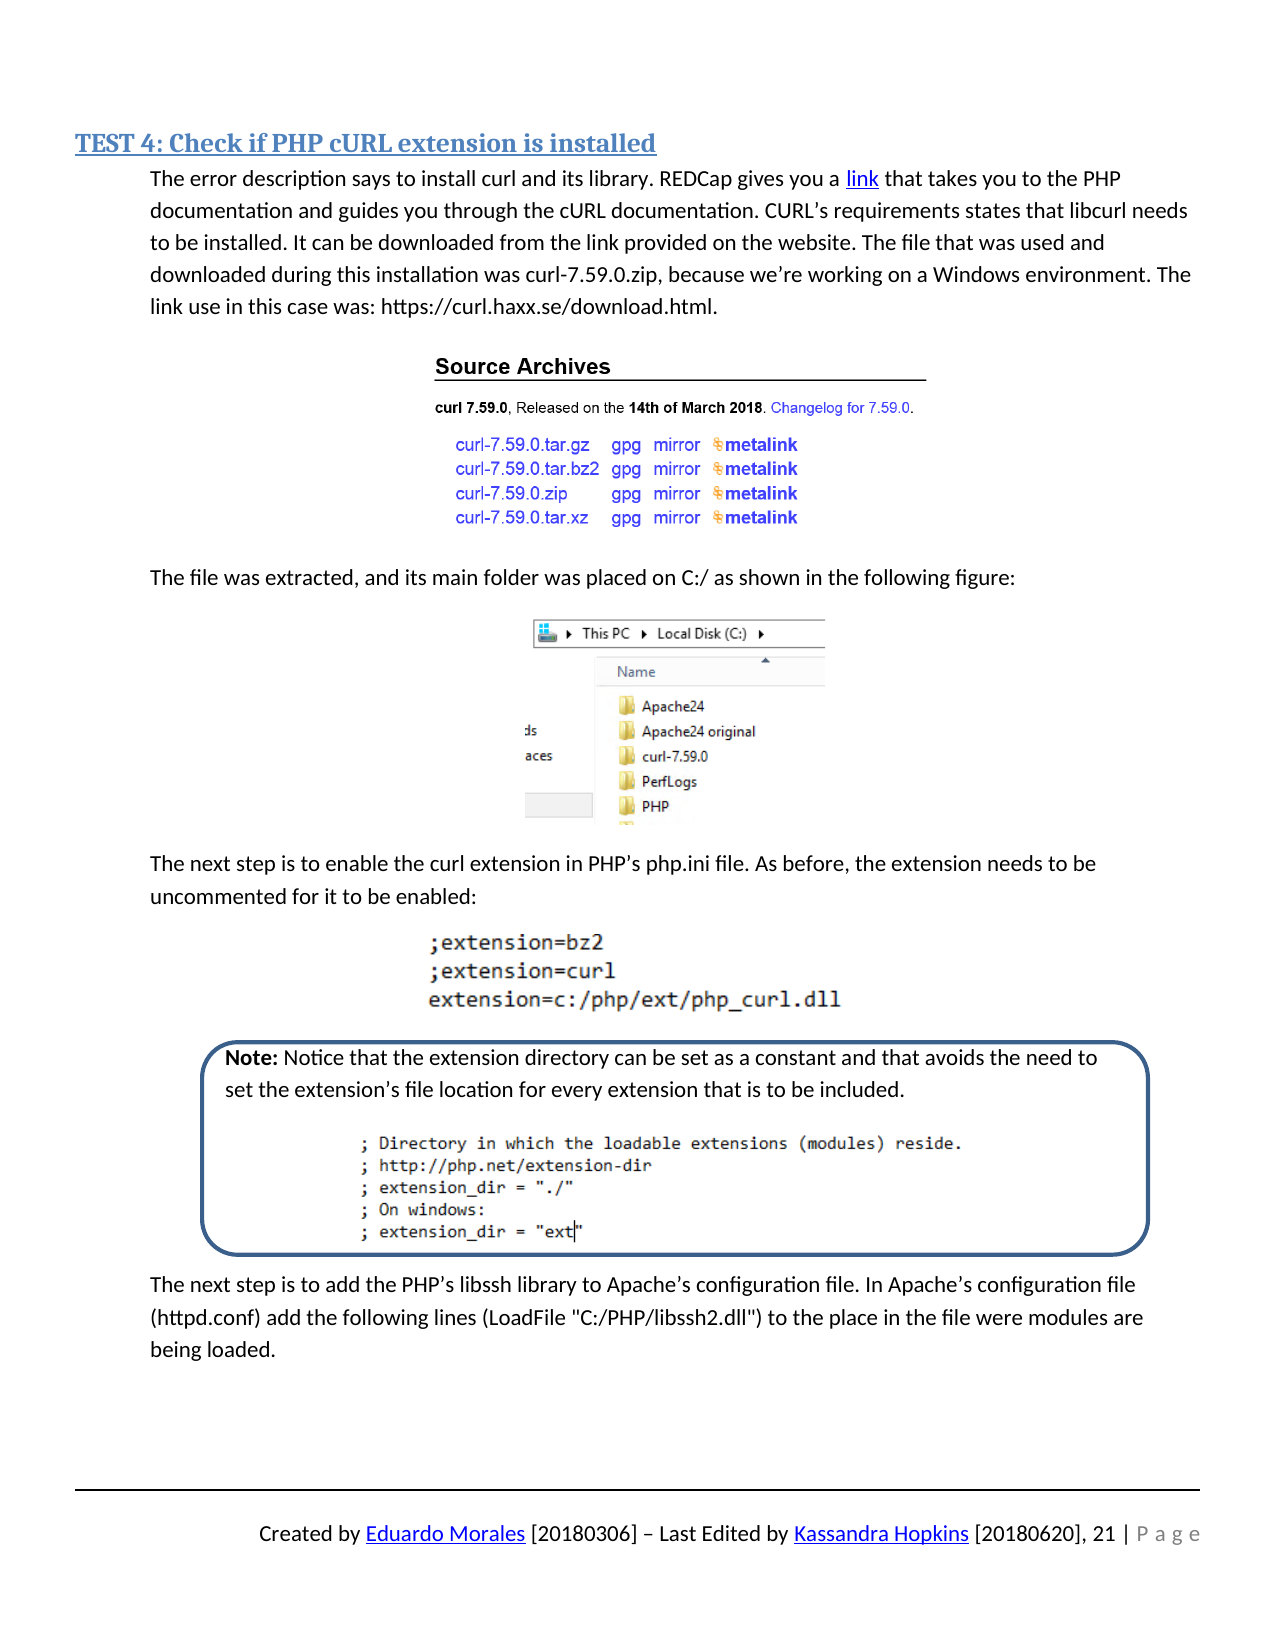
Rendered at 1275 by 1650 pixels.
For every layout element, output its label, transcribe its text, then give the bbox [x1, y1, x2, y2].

text The error description says to install curl and its library. REDCap gives you a link that takes you to the PHP documentation and guides you through the cURL documentation. CURL’s requirements states that libcurl needs to be installed. It can be downloaded from the link provided on the website. The file that was used and downloaded during this installation was curl-7.59.0.zip, because we’re working on a Windows environment. The link use in this case was: https://curl.haxx.se/download.html. [150, 164, 1200, 321]
text The file was extracted, and its main folder was placed on C:/ as shown in the following figure: [150, 563, 1200, 591]
text Note: Notice that the extension directory can be set as a constant and that avoids the need to set the extension’s file location for every extension that is to be included. [225, 1045, 1145, 1103]
text The next step is to add the PHP’s libssh library to Apache’s configuration file. In Apache’s configuration file (httpd.conf) add the following lines (LoadFile "C:/PHP/libssh2.dll") to the place in the file were modules are being loaded. [150, 1271, 1200, 1363]
picture [525, 616, 826, 825]
picture [427, 934, 923, 1018]
picture [423, 345, 927, 539]
subtitle TEST 4: Check if PHP cURL extension is installed [75, 128, 1200, 159]
picture [355, 1127, 995, 1246]
text The next step is to enable the curl extension in PHP’s php.ini file. As before, the extension needs to be uncommented for it to be enabled: [150, 849, 1200, 910]
